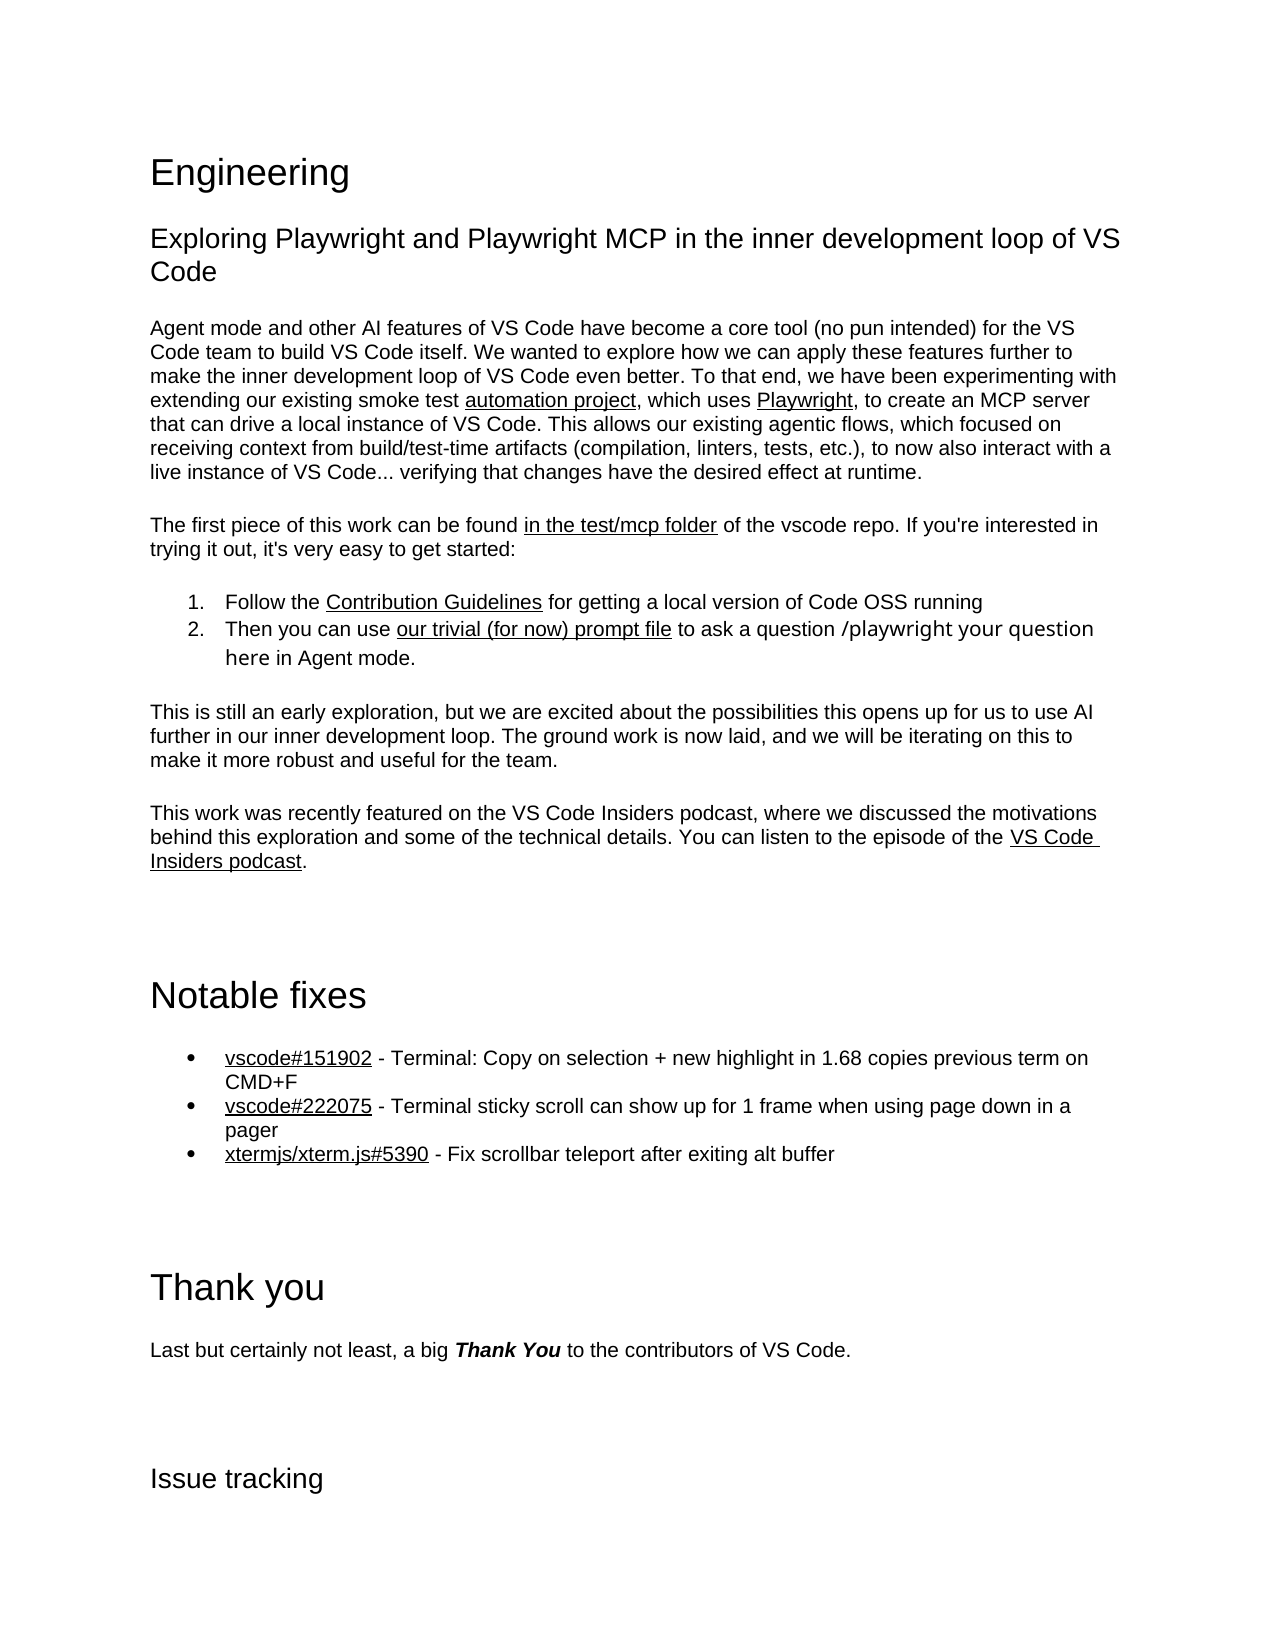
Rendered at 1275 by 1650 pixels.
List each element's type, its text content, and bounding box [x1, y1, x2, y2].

text Thank you [150, 1266, 1125, 1309]
list vscode#222075 - Terminal sticky scroll can show up for 1 frame when using page down in a pager [187, 1093, 1125, 1141]
list Follow the Contribution Guidelines for getting a local version of Code OSS running [187, 590, 1125, 614]
text This is still an early exploration, but we are excited about the possibilities this opens up for us to use AI further in our inner development loop. The ground work is now laid, and we will be iterating on this to make it more robust and useful for the team. [150, 700, 1125, 772]
list vscode#151902 - Terminal: Copy on selection + new highlight in 1.68 copies previous term on CMD+F [187, 1045, 1125, 1093]
text Issue tracking [150, 1462, 1125, 1494]
text Exploring Playwright and Playwright MCP in the inner development loop of VS Code [150, 222, 1125, 287]
list Then you can use our trivial (for now) prompt file to ask a question /playwright your question here in Agent mode. [187, 614, 1125, 671]
text Notable fixes [150, 973, 1125, 1016]
text Last but certainly not least, a big Thank You to the contributors of VS Code. [150, 1338, 1125, 1362]
text Engineering [150, 150, 1125, 193]
list xtermjs/xterm.js#5390 - Fix scrollbar teleport after exiting alt buffer [187, 1141, 1125, 1166]
text Agent mode and other AI features of VS Code have become a core tool (no pun intended) for the VS Code team to build VS Code itself. We wanted to explore how we can apply these features further to make the inner development loop of VS Code even better. To that end, we have been experimenting with extending our existing smoke test automation project, which uses Playwright, to create an MCP server that can drive a local instance of VS Code. This allows our existing agentic flows, which focused on receiving context from build/test-time artifacts (compilation, linters, tests, etc.), to now also interact with a live instance of VS Code... verifying that changes have the desired effect at runtime. [150, 316, 1125, 484]
text This work was recently featured on the VS Code Insiders podcast, where we discussed the motivations behind this exploration and some of the technical details. You can listen to the episode of the VS Code Insiders podcast. [150, 801, 1125, 873]
text The first piece of this work can be found in the test/mcp folder of the vscode repo. If you're interested in trying it out, it's very easy to get started: [150, 513, 1125, 561]
